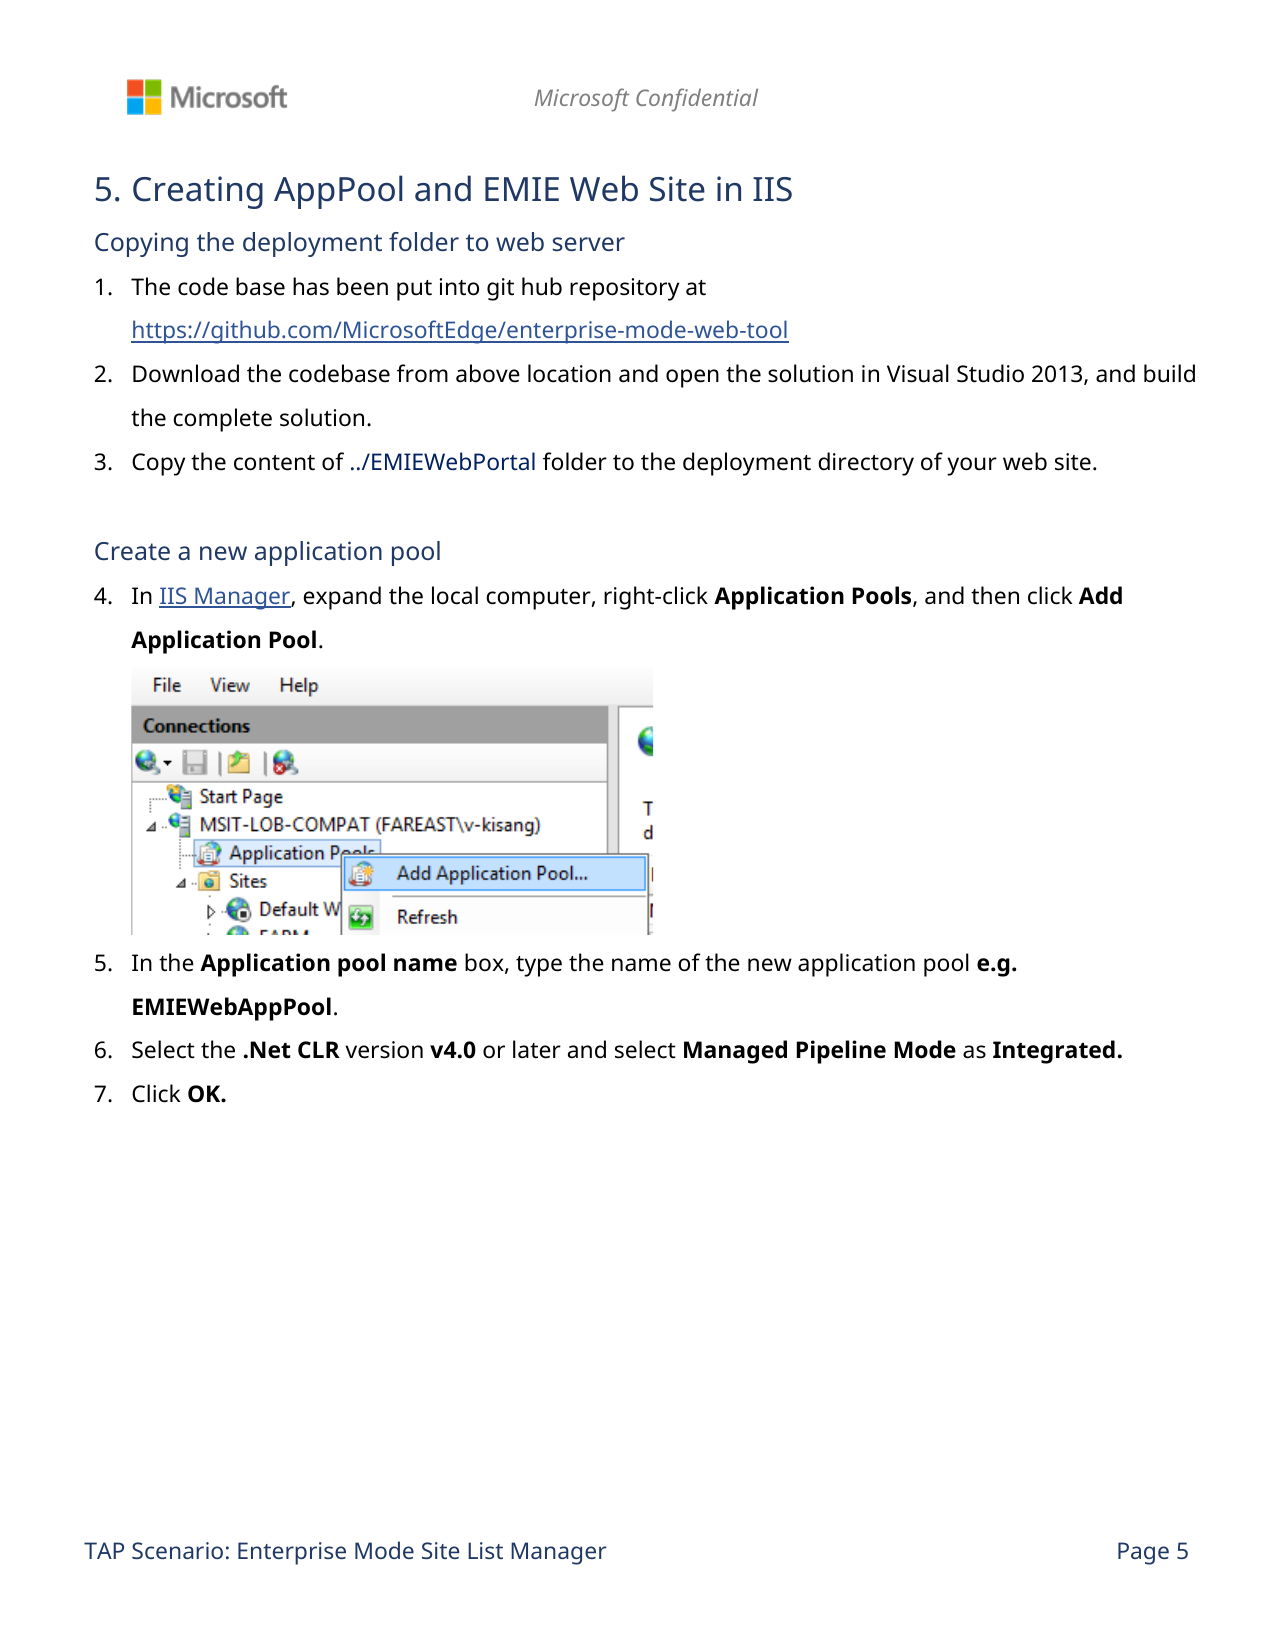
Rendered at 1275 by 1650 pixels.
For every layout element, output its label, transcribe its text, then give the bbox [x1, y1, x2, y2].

subtitle Create a new application pool [94, 533, 1200, 567]
list Select the .Net CLR version v4.0 or later and select Managed Pipeline Mode as Integrated. [94, 1034, 1200, 1066]
list In the Application pool name box, type the name of the new application pool e.g. EMIEWebAppPool. [94, 947, 1200, 1022]
list The code base has been put into git hub repository at https://github.com/MicrosoftEdge/enterprise-mode-web-tool [94, 271, 1200, 346]
list Download the codebase from above location and open the solution in Visual Studio 2013, and build the complete solution. [94, 358, 1200, 433]
picture [131, 667, 654, 935]
list Copy the content of ../EMIEWebPortal folder to the deployment directory of your web site. [94, 446, 1200, 477]
subtitle Creating AppPool and EMIE Web Site in IIS [94, 166, 1200, 212]
list Click OK. [94, 1078, 1200, 1109]
picture [105, 60, 308, 135]
list In IIS Manager, expand the local computer, right-click Application Pools, and then click Add Application Pool. [94, 580, 1200, 655]
subtitle Copying the deployment folder to web server [94, 224, 1200, 258]
